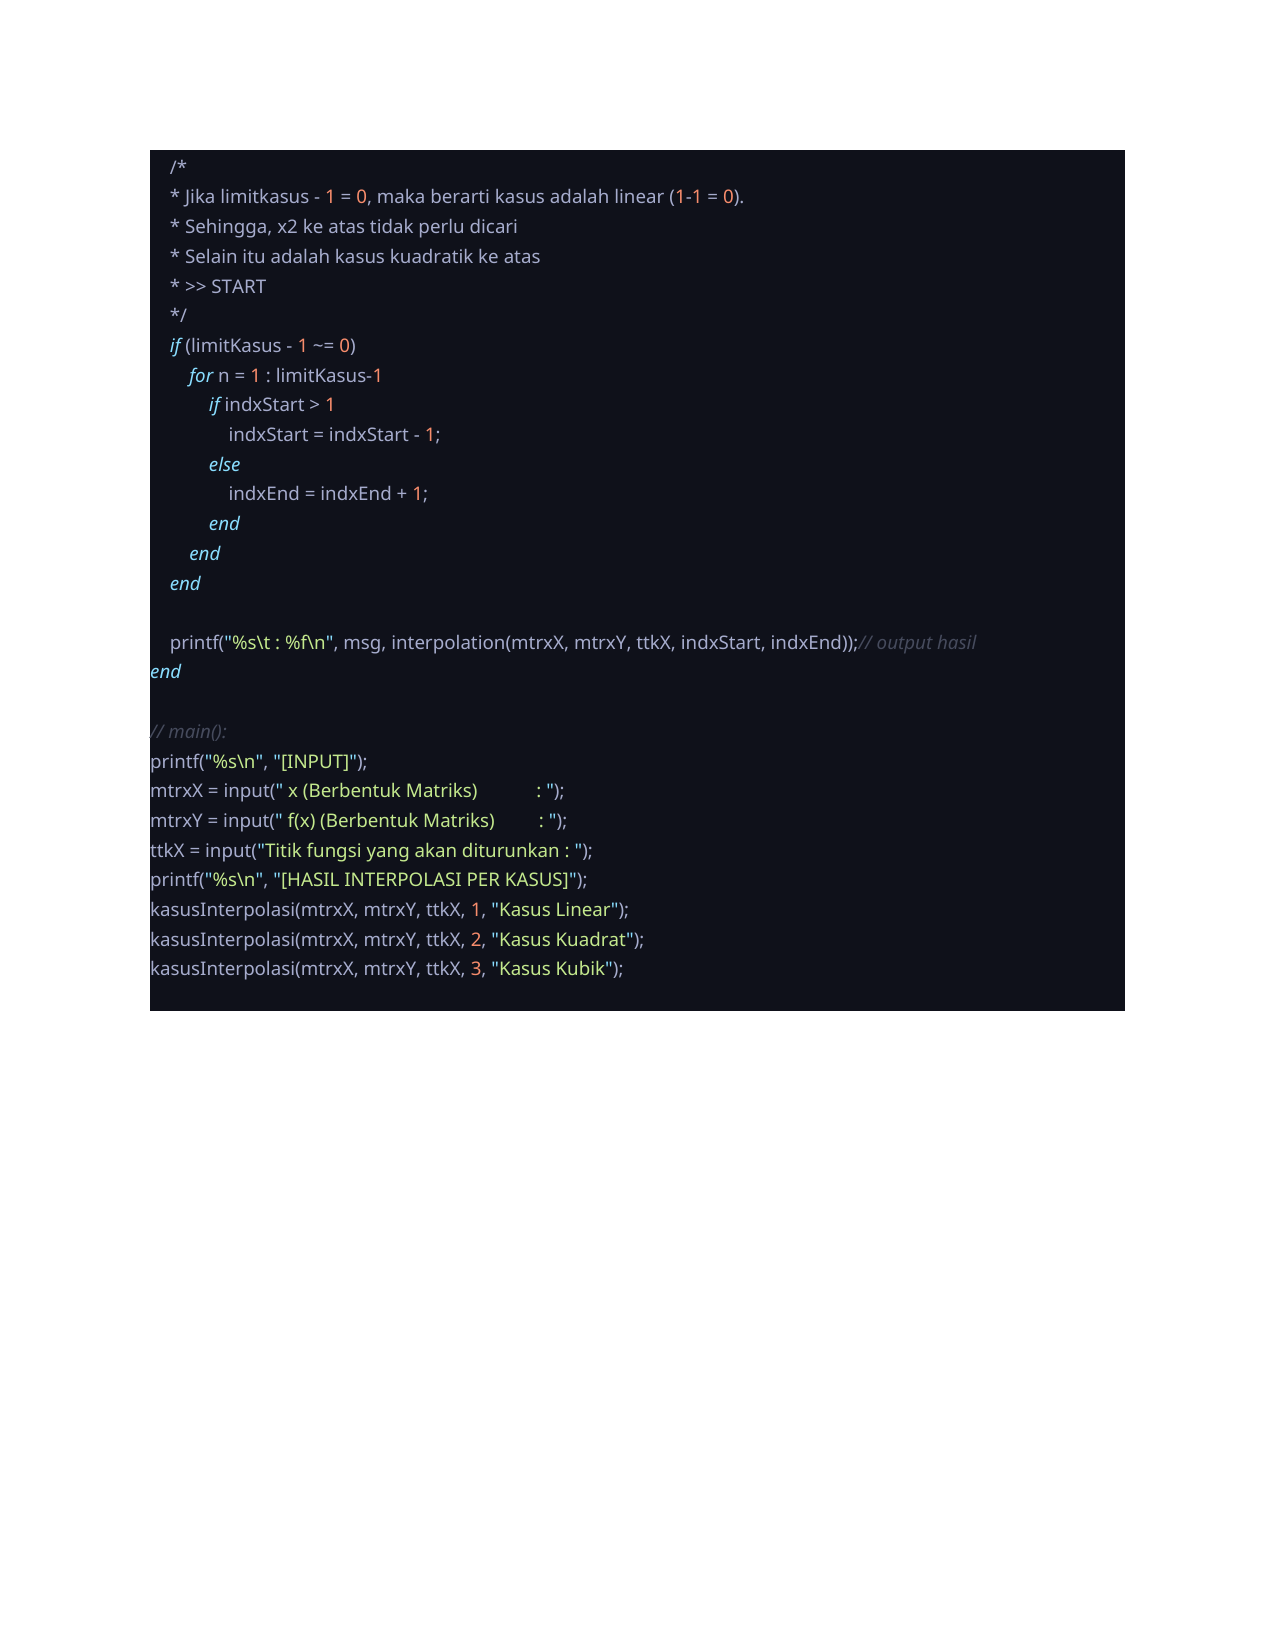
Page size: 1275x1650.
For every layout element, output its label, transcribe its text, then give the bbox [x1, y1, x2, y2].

text else [150, 447, 1125, 477]
text * Jika limitkasus - 1 = 0, maka berarti kasus adalah linear (1-1 = 0). [150, 180, 1125, 209]
text printf("%s\n", "[HASIL INTERPOLASI PER KASUS]"); [150, 862, 1125, 892]
text if (limitKasus - 1 ~= 0) [150, 328, 1125, 358]
text end [150, 655, 1125, 684]
text indxStart = indxStart - 1; [150, 417, 1125, 447]
text kasusInterpolasi(mtrxX, mtrxY, ttkX, 2, "Kasus Kuadrat"); [150, 922, 1125, 952]
text end [150, 566, 1125, 595]
text * Selain itu adalah kasus kuadratik ke atas [150, 239, 1125, 269]
text end [150, 536, 1125, 566]
text mtrxX = input(" x (Berbentuk Matriks) : "); [150, 773, 1125, 803]
text if indxStart > 1 [150, 387, 1125, 417]
text for n = 1 : limitKasus-1 [150, 358, 1125, 387]
text * Sehingga, x2 ke atas tidak perlu dicari [150, 209, 1125, 239]
text printf("%s\n", "[INPUT]"); [150, 744, 1125, 773]
text indxEnd = indxEnd + 1; [150, 477, 1125, 506]
text mtrxY = input(" f(x) (Berbentuk Matriks) : "); [150, 803, 1125, 833]
text end [150, 506, 1125, 536]
text kasusInterpolasi(mtrxX, mtrxY, ttkX, 3, "Kasus Kubik"); [150, 952, 1125, 981]
text // main(): [150, 714, 1125, 744]
text /* [150, 150, 1125, 180]
text printf("%s\t : %f\n", msg, interpolation(mtrxX, mtrxY, ttkX, indxStart, indxEnd));// output hasil [150, 625, 1125, 655]
text */ [150, 298, 1125, 328]
text kasusInterpolasi(mtrxX, mtrxY, ttkX, 1, "Kasus Linear"); [150, 892, 1125, 922]
text * >> START [150, 269, 1125, 298]
text ttkX = input("Titik fungsi yang akan diturunkan : "); [150, 833, 1125, 862]
